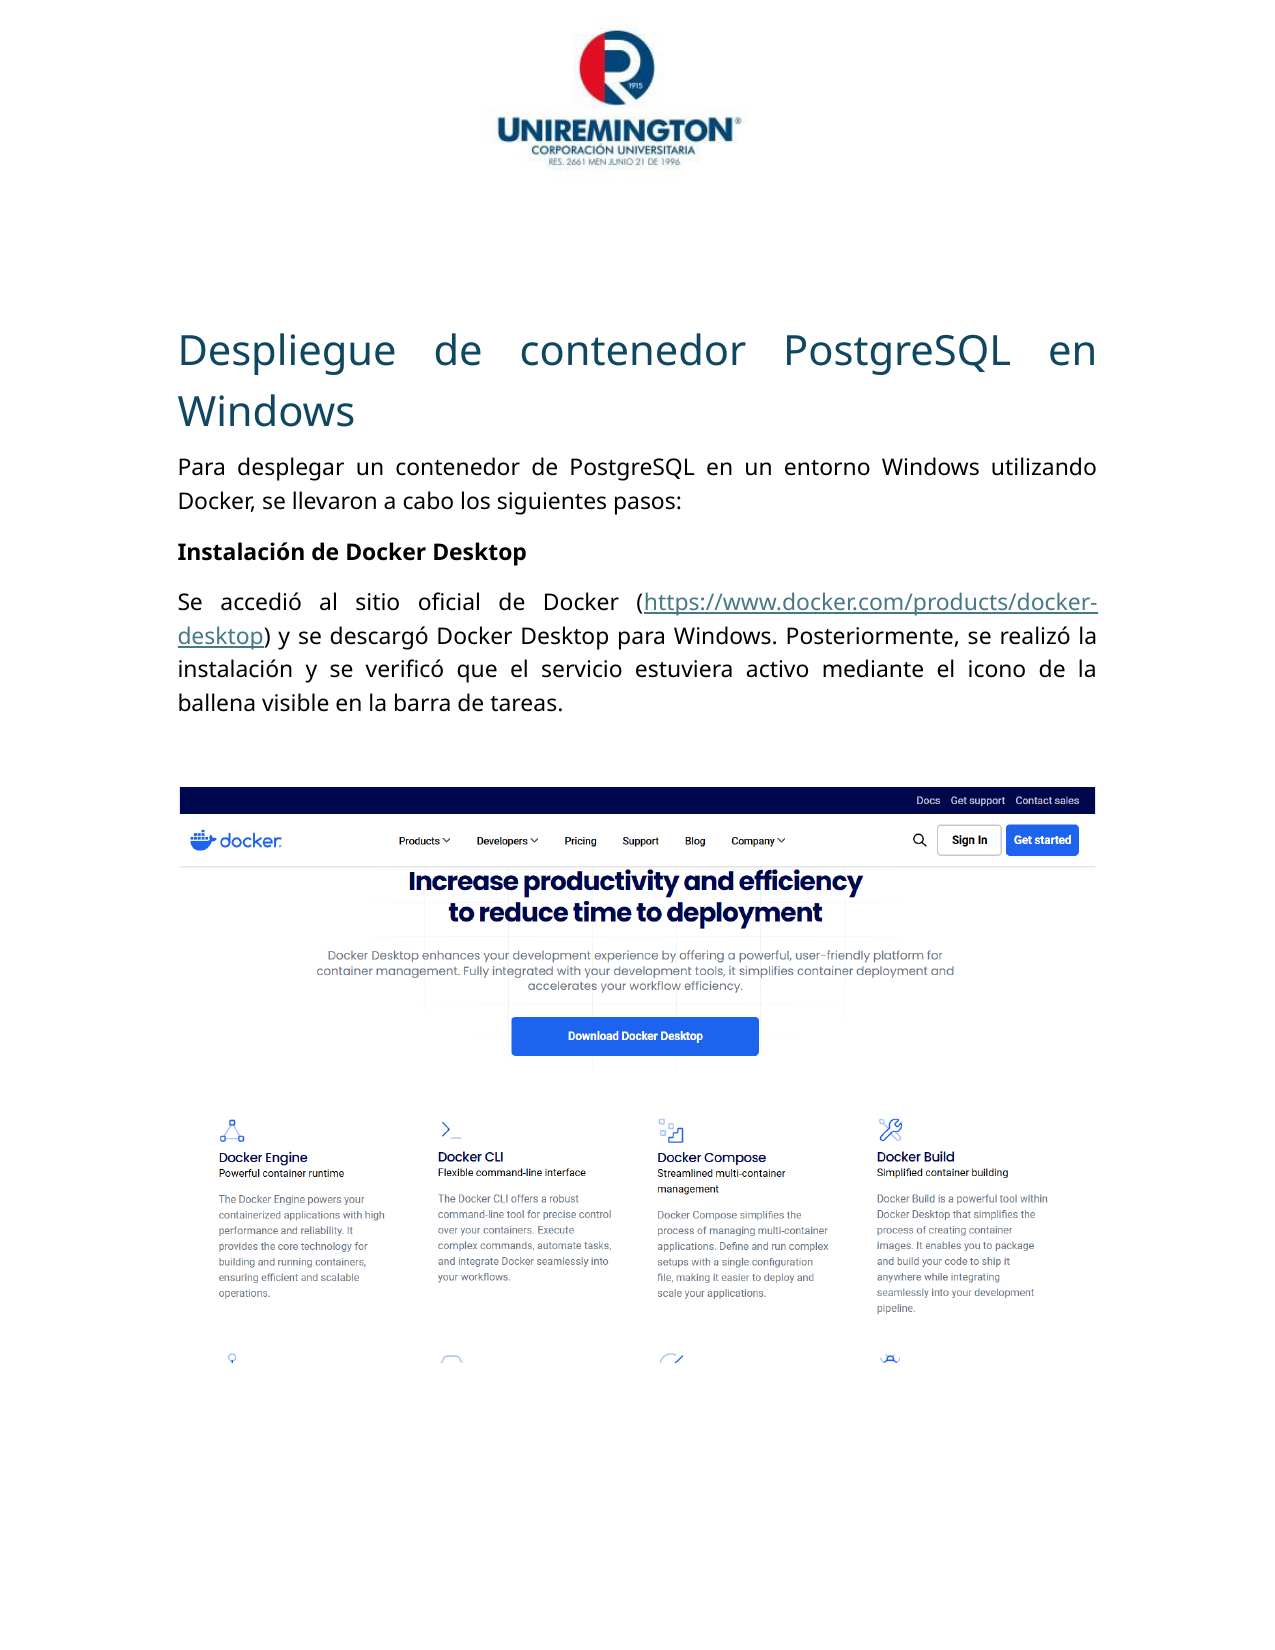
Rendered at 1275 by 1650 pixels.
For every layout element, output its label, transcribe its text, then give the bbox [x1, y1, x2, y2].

text Instalación de Docker Desktop [177, 535, 1098, 567]
text Se accedió al sitio oficial de Docker (https://www.docker.com/products/docker-desktop) y se descargó Docker Desktop para Windows. Posteriormente, se realizó la instalación y se verificó que el servicio estuviera activo mediante el icono de la ballena visible en la barra de tareas. [177, 586, 1098, 718]
subtitle Despliegue de contenedor PostgreSQL en Windows [177, 320, 1098, 438]
picture [179, 787, 1096, 1363]
text Para desplegar un contenedor de PostgreSQL en un entorno Windows utilizando Docker, se llevaron a cabo los siguientes pasos: [177, 451, 1098, 516]
